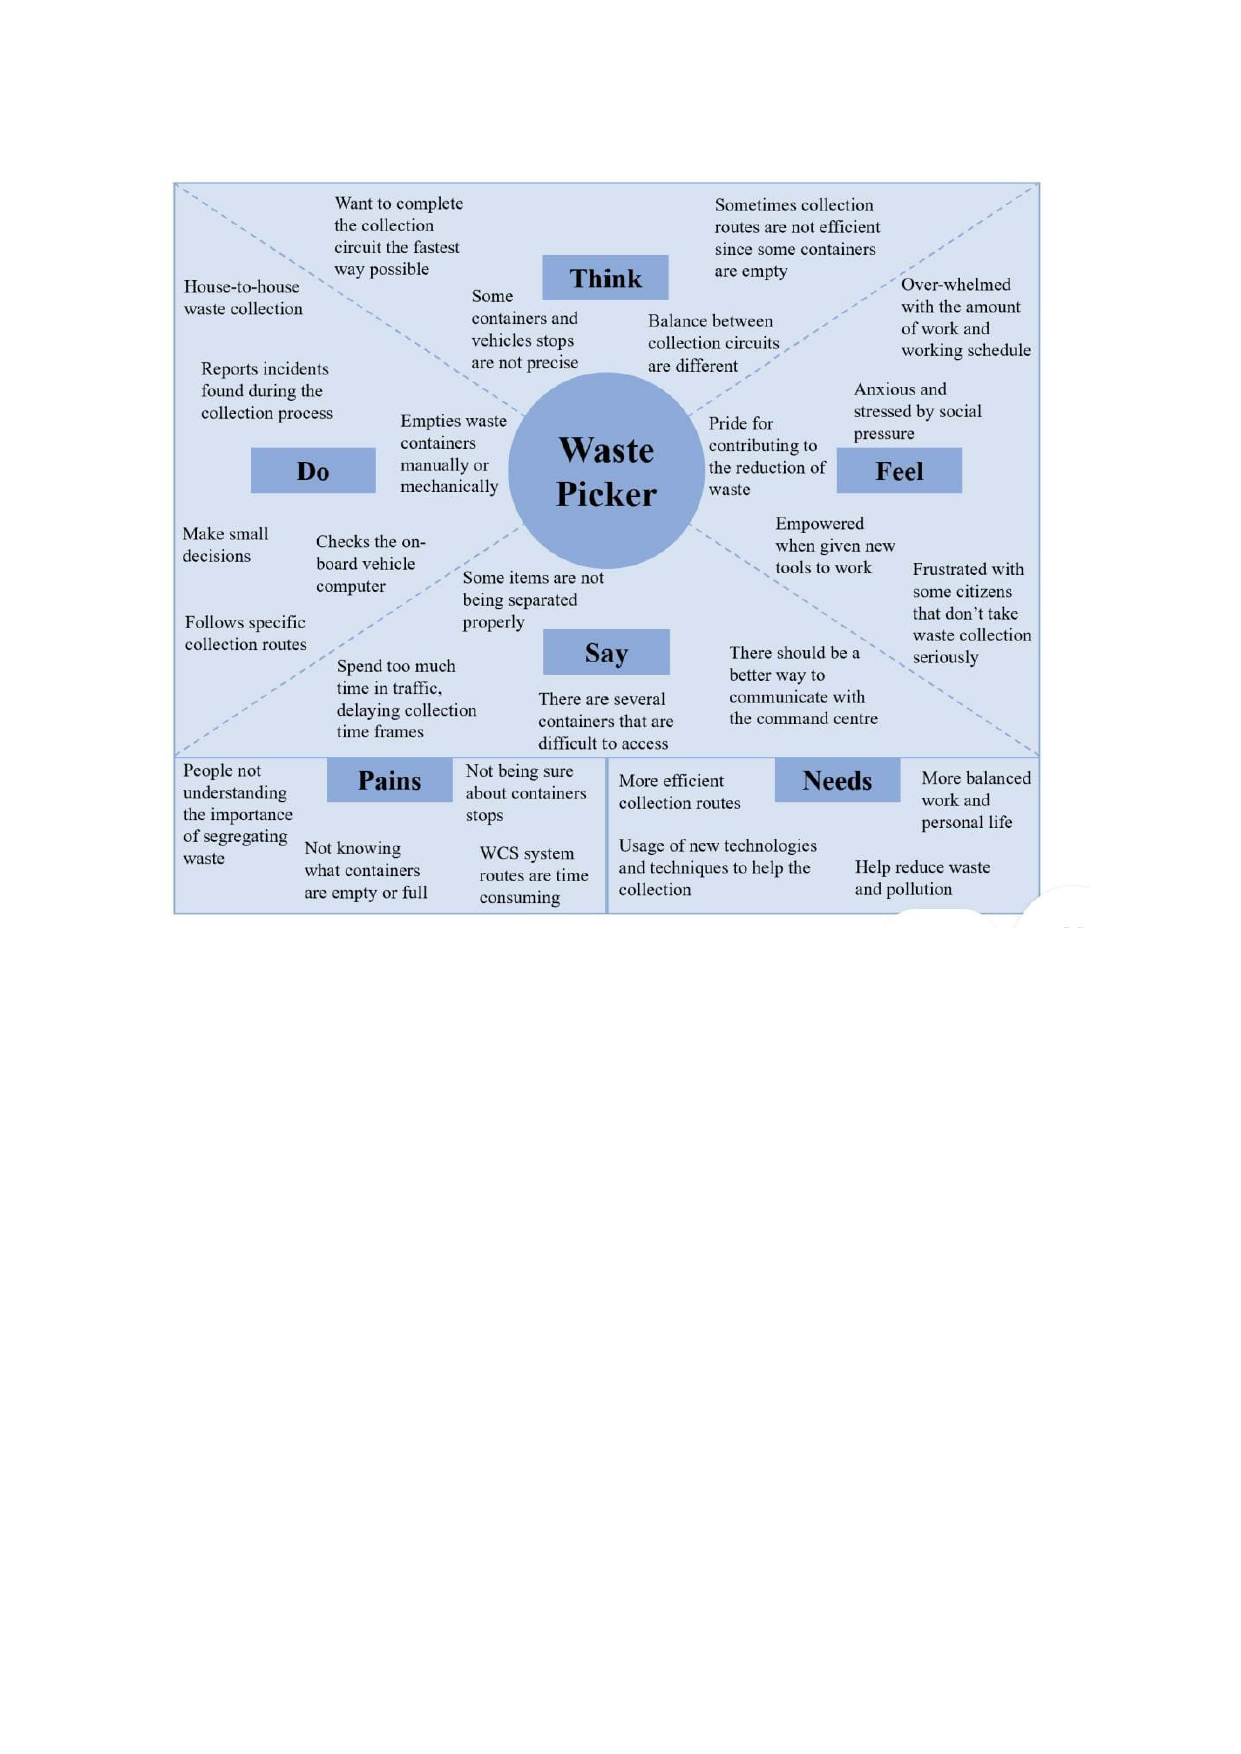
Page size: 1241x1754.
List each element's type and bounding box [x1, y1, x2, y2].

picture [150, 150, 1091, 928]
